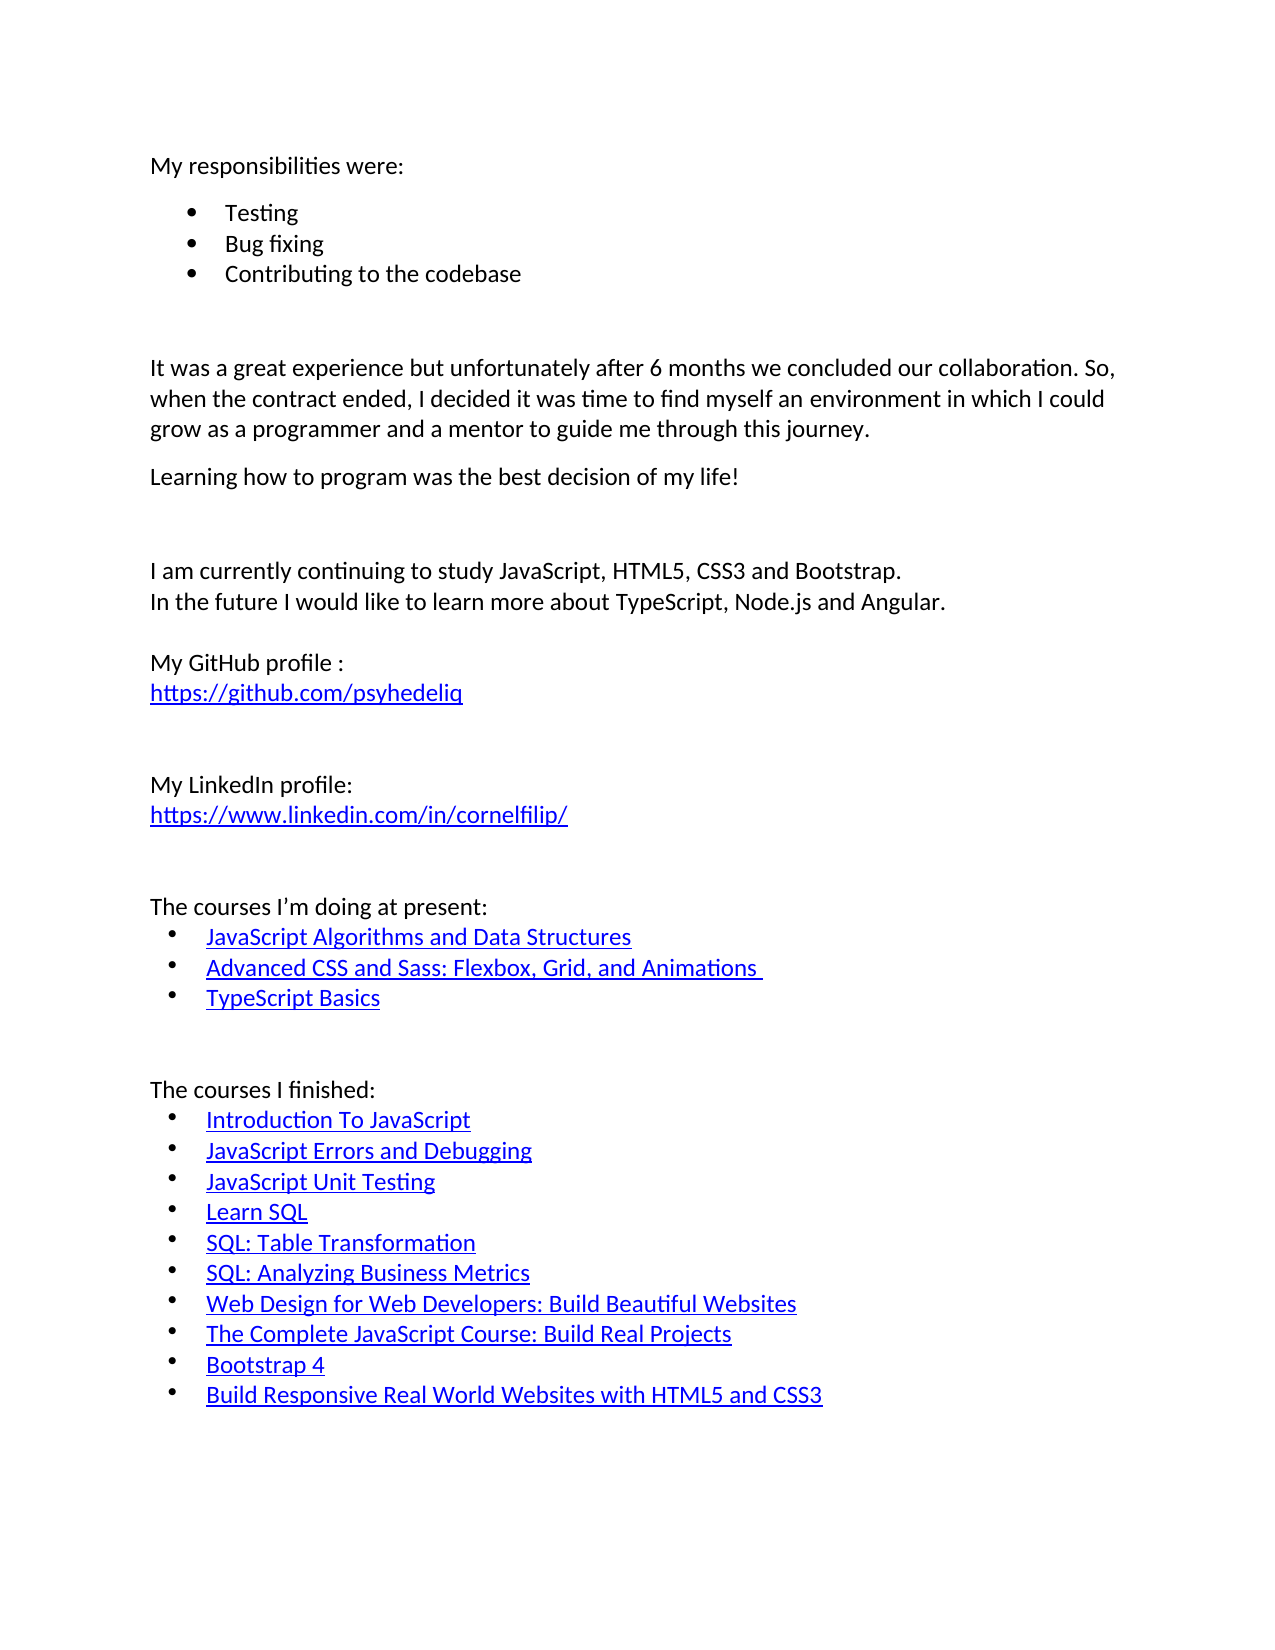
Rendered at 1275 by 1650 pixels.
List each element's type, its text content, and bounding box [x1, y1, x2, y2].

text The courses I finished: [150, 1074, 1125, 1104]
list Introduction To JavaScript [169, 1104, 1125, 1135]
list SQL: Table Transformation [169, 1227, 1125, 1257]
list SQL: Analyzing Business Metrics [169, 1257, 1125, 1288]
list Bug fixing [187, 228, 1125, 258]
list Contributing to the codebase [187, 258, 1125, 289]
list TypeScript Basics [169, 982, 1125, 1013]
text My GitHub profile : [150, 647, 1125, 677]
list Advanced CSS and Sass: Flexbox, Grid, and Animations [169, 952, 1125, 982]
text In the future I would like to learn more about TypeScript, Node.js and Angular. [150, 586, 1125, 616]
list The Complete JavaScript Course: Build Real Projects [169, 1318, 1125, 1349]
list Build Responsive Real World Websites with HTML5 and CSS3 [169, 1379, 1125, 1410]
text My LinkedIn profile: https://www.linkedin.com/in/cornelfilip/ [150, 769, 1125, 830]
list Learn SQL [169, 1196, 1125, 1227]
list JavaScript Algorithms and Data Structures [169, 921, 1125, 952]
text https://github.com/psyhedeliq [150, 677, 1125, 708]
list JavaScript Errors and Debugging [169, 1135, 1125, 1166]
list Web Design for Web Developers: Build Beautiful Websites [169, 1288, 1125, 1318]
list Testing [187, 197, 1125, 228]
text I am currently continuing to study JavaScript, HTML5, CSS3 and Bootstrap. [150, 555, 1125, 586]
text Learning how to program was the best decision of my life! [150, 461, 1125, 491]
list Bootstrap 4 [169, 1349, 1125, 1379]
list JavaScript Unit Testing [169, 1166, 1125, 1196]
text The courses I’m doing at present: [150, 891, 1125, 921]
text It was a great experience but unfortunately after 6 months we concluded our collaboration. So, when the contract ended, I decided it was time to find myself an environment in which I could grow as a programmer and a mentor to guide me through this journey. [150, 353, 1125, 444]
text My responsibilities were: [150, 150, 1125, 181]
